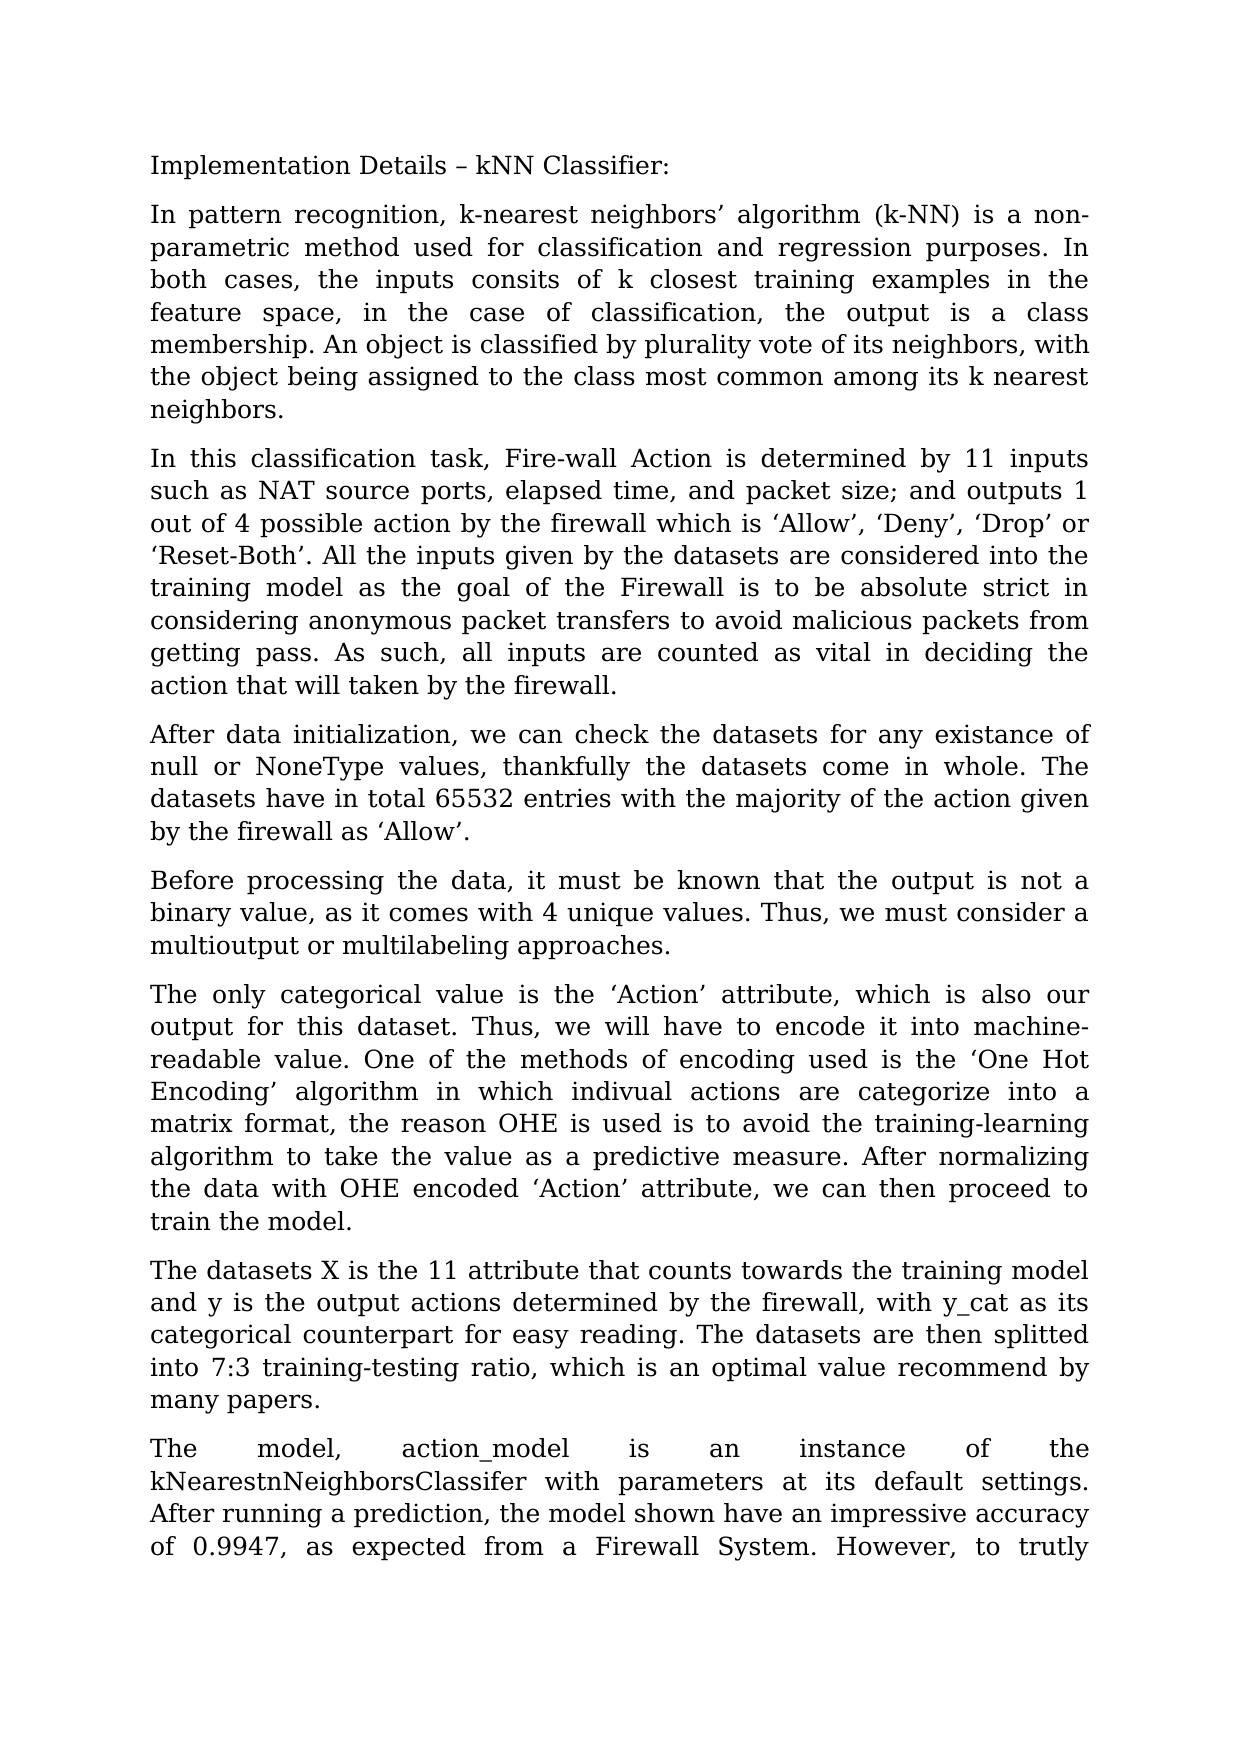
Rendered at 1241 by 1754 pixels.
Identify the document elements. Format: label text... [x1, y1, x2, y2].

text The datasets X is the 11 attribute that counts towards the training model and y is the output actions determined by the firewall, with y_cat as its categorical counterpart for easy reading. The datasets are then splitted into 7:3 training-testing ratio, which is an optimal value recommend by many papers. [150, 1254, 1090, 1414]
text Implementation Details – kNN Classifier: [150, 150, 1090, 180]
text The only categorical value is the ‘Action’ attribute, which is also our output for this dataset. Thus, we will have to encode it into machine-readable value. One of the methods of encoding used is the ‘One Hot Encoding’ algorithm in which indivual actions are categorize into a matrix format, the reason OHE is used is to avoid the training-learning algorithm to take the value as a predictive measure. After normalizing the data with OHE encoded ‘Action’ attribute, we can then proceed to train the model. [150, 978, 1090, 1235]
text In pattern recognition, k-nearest neighbors’ algorithm (k-NN) is a non-parametric method used for classification and regression purposes. In both cases, the inputs consits of k closest training examples in the feature space, in the case of classification, the output is a class membership. An object is classified by plurality vote of its neighbors, with the object being assigned to the class most common among its k nearest neighbors. [150, 199, 1090, 423]
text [150, 1433, 1090, 1560]
text Before processing the data, it must be known that the output is not a binary value, as it comes with 4 unique values. Thus, we must consider a multioutput or multilabeling approaches. [150, 864, 1090, 959]
text In this classification task, Fire-wall Action is determined by 11 inputs such as NAT source ports, elapsed time, and packet size; and outputs 1 out of 4 possible action by the firewall which is ‘Allow’, ‘Deny’, ‘Drop’ or ‘Reset-Both’. All the inputs given by the datasets are considered into the training model as the goal of the Firewall is to be absolute strict in considering anonymous packet transfers to avoid malicious packets from getting pass. As such, all inputs are counted as vital in deciding the action that will taken by the firewall. [150, 442, 1090, 699]
text After data initialization, we can check the datasets for any existance of null or NoneType values, thankfully the datasets come in whole. The datasets have in total 65532 entries with the majority of the action given by the firewall as ‘Allow’. [150, 718, 1090, 846]
